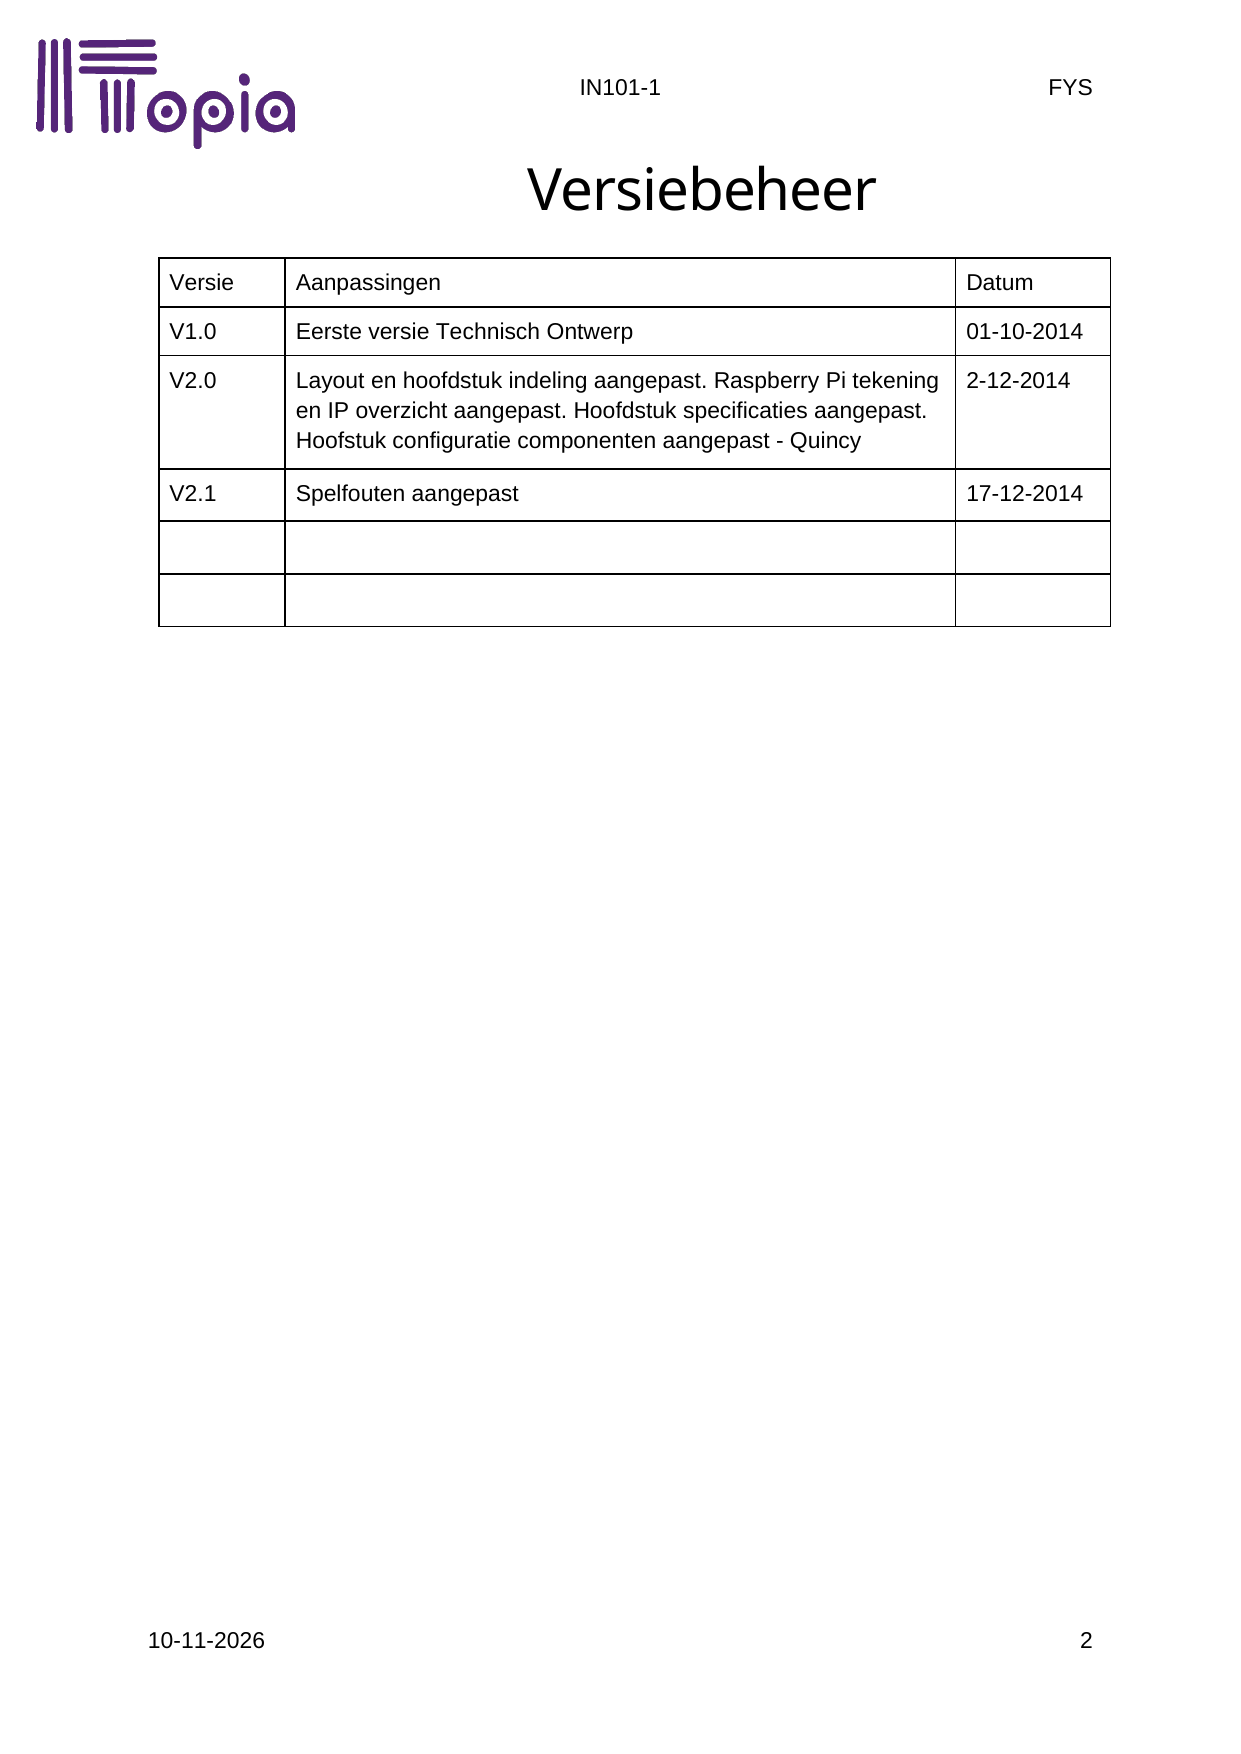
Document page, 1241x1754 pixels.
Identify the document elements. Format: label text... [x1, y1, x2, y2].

table_cell V2.1 [160, 470, 284, 520]
table_header Aanpassingen [286, 259, 955, 306]
table_cell V1.0 [160, 308, 284, 355]
table_cell [286, 575, 955, 626]
table_cell [956, 575, 1110, 626]
table_cell Layout en hoofdstuk indeling aangepast. Raspberry Pi tekening en IP overzicht aangepast. Hoofdstuk specificaties aangepast. Hoofstuk configuratie componenten aangepast - Quincy [286, 356, 955, 468]
table_cell [956, 522, 1110, 573]
table_cell V2.0 [160, 356, 284, 468]
table_cell 01-10-2014 [956, 308, 1110, 355]
title Versiebeheer [148, 148, 1093, 227]
table_cell 2-12-2014 [956, 356, 1110, 468]
table_cell Eerste versie Technisch Ontwerp [286, 308, 955, 355]
table_cell 17-12-2014 [956, 470, 1110, 520]
table_header Versie [160, 259, 284, 306]
table_cell [160, 575, 284, 626]
picture [36, 38, 295, 149]
table_cell [286, 522, 955, 573]
table_cell [160, 522, 284, 573]
table_header Datum [956, 259, 1110, 306]
table_cell Spelfouten aangepast [286, 470, 955, 520]
